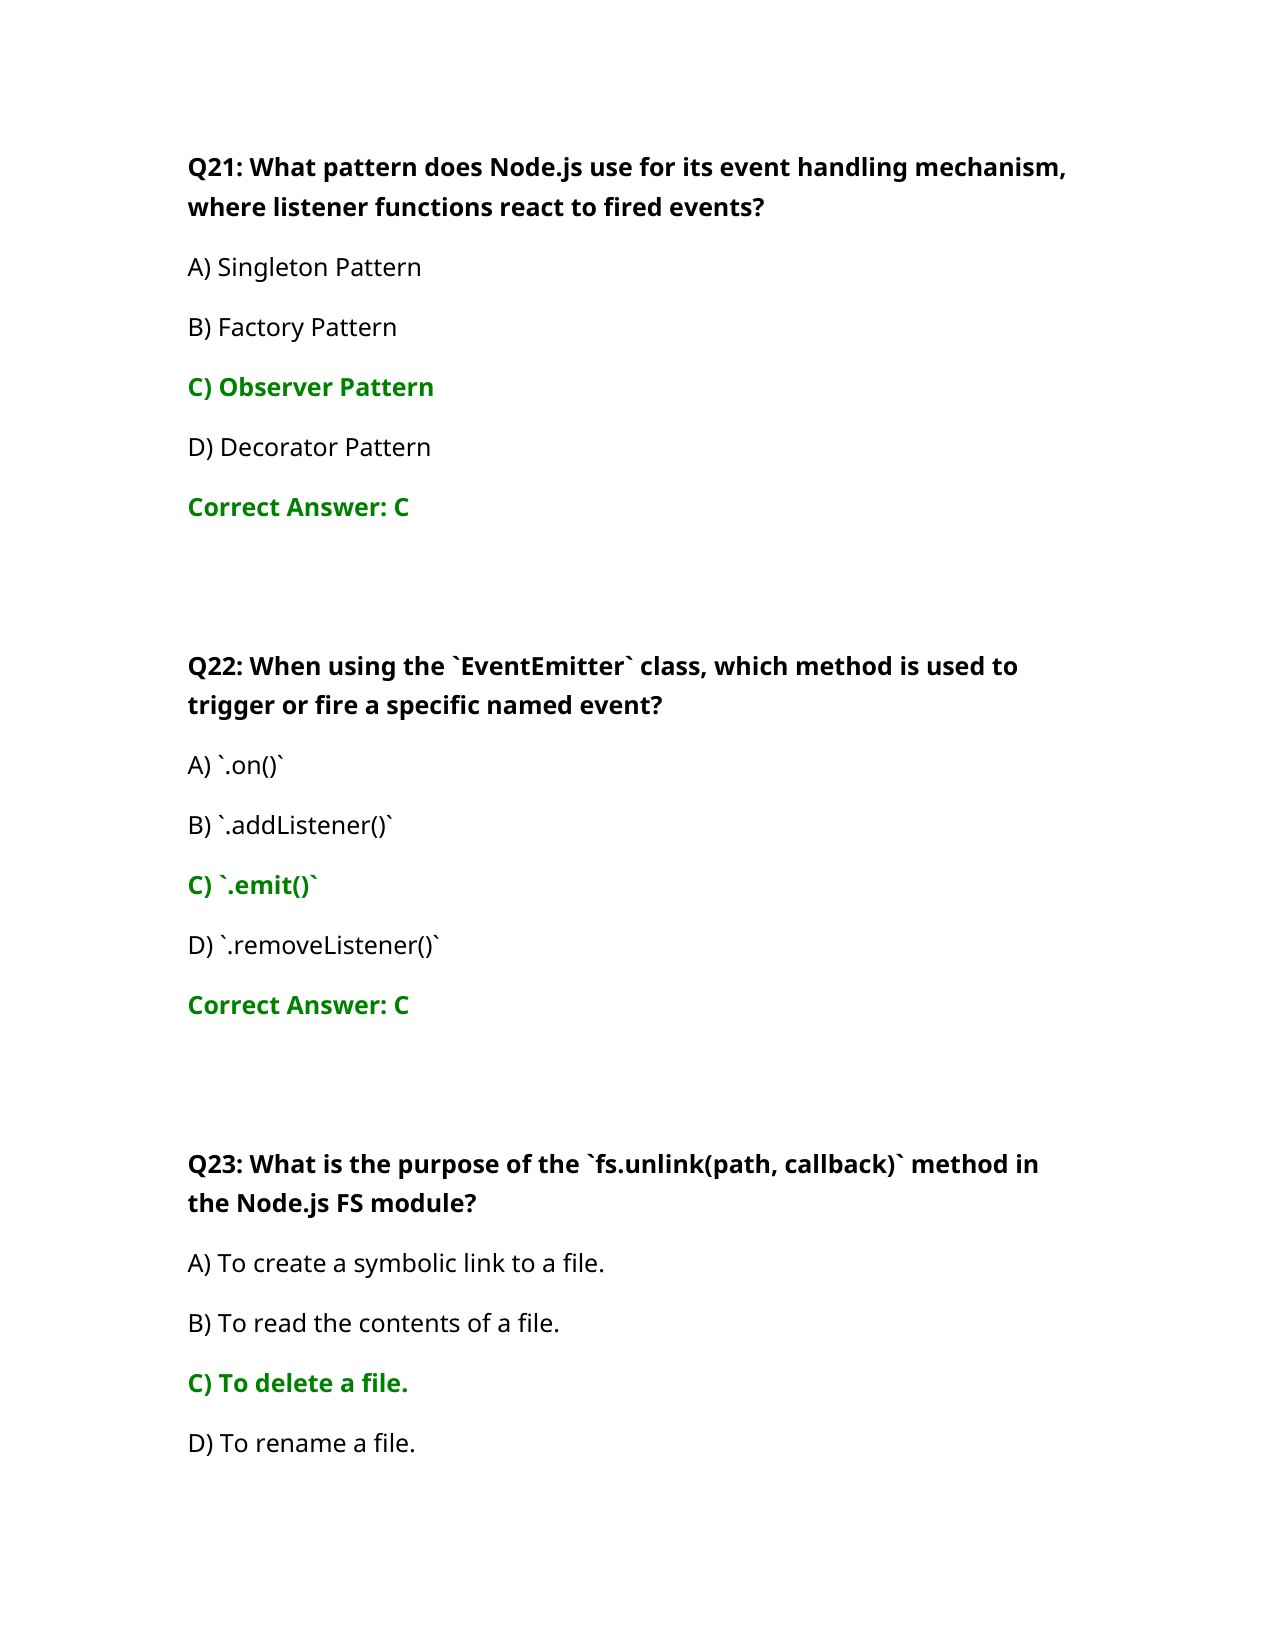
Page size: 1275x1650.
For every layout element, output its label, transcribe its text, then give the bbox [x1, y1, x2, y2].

text C) Observer Pattern [187, 369, 1087, 403]
text Q22: When using the `EventEmitter` class, which method is used to trigger or fire a specific named event? [187, 648, 1087, 722]
text B) To read the contents of a file. [187, 1306, 1087, 1340]
text Correct Answer: C [187, 987, 1087, 1022]
text A) `.on()` [187, 747, 1087, 782]
text A) To create a symbolic link to a file. [187, 1246, 1087, 1280]
text B) `.addListener()` [187, 807, 1087, 842]
text D) `.removeListener()` [187, 927, 1087, 962]
text Correct Answer: C [187, 489, 1087, 523]
text D) To rename a file. [187, 1426, 1087, 1460]
text C) To delete a file. [187, 1366, 1087, 1400]
text Q23: What is the purpose of the `fs.unlink(path, callback)` method in the Node.js FS module? [187, 1147, 1087, 1220]
text D) Decorator Pattern [187, 429, 1087, 463]
text A) Singleton Pattern [187, 249, 1087, 283]
text B) Factory Pattern [187, 309, 1087, 343]
text C) `.emit()` [187, 867, 1087, 902]
text Q21: What pattern does Node.js use for its event handling mechanism, where listener functions react to fired events? [187, 150, 1087, 223]
